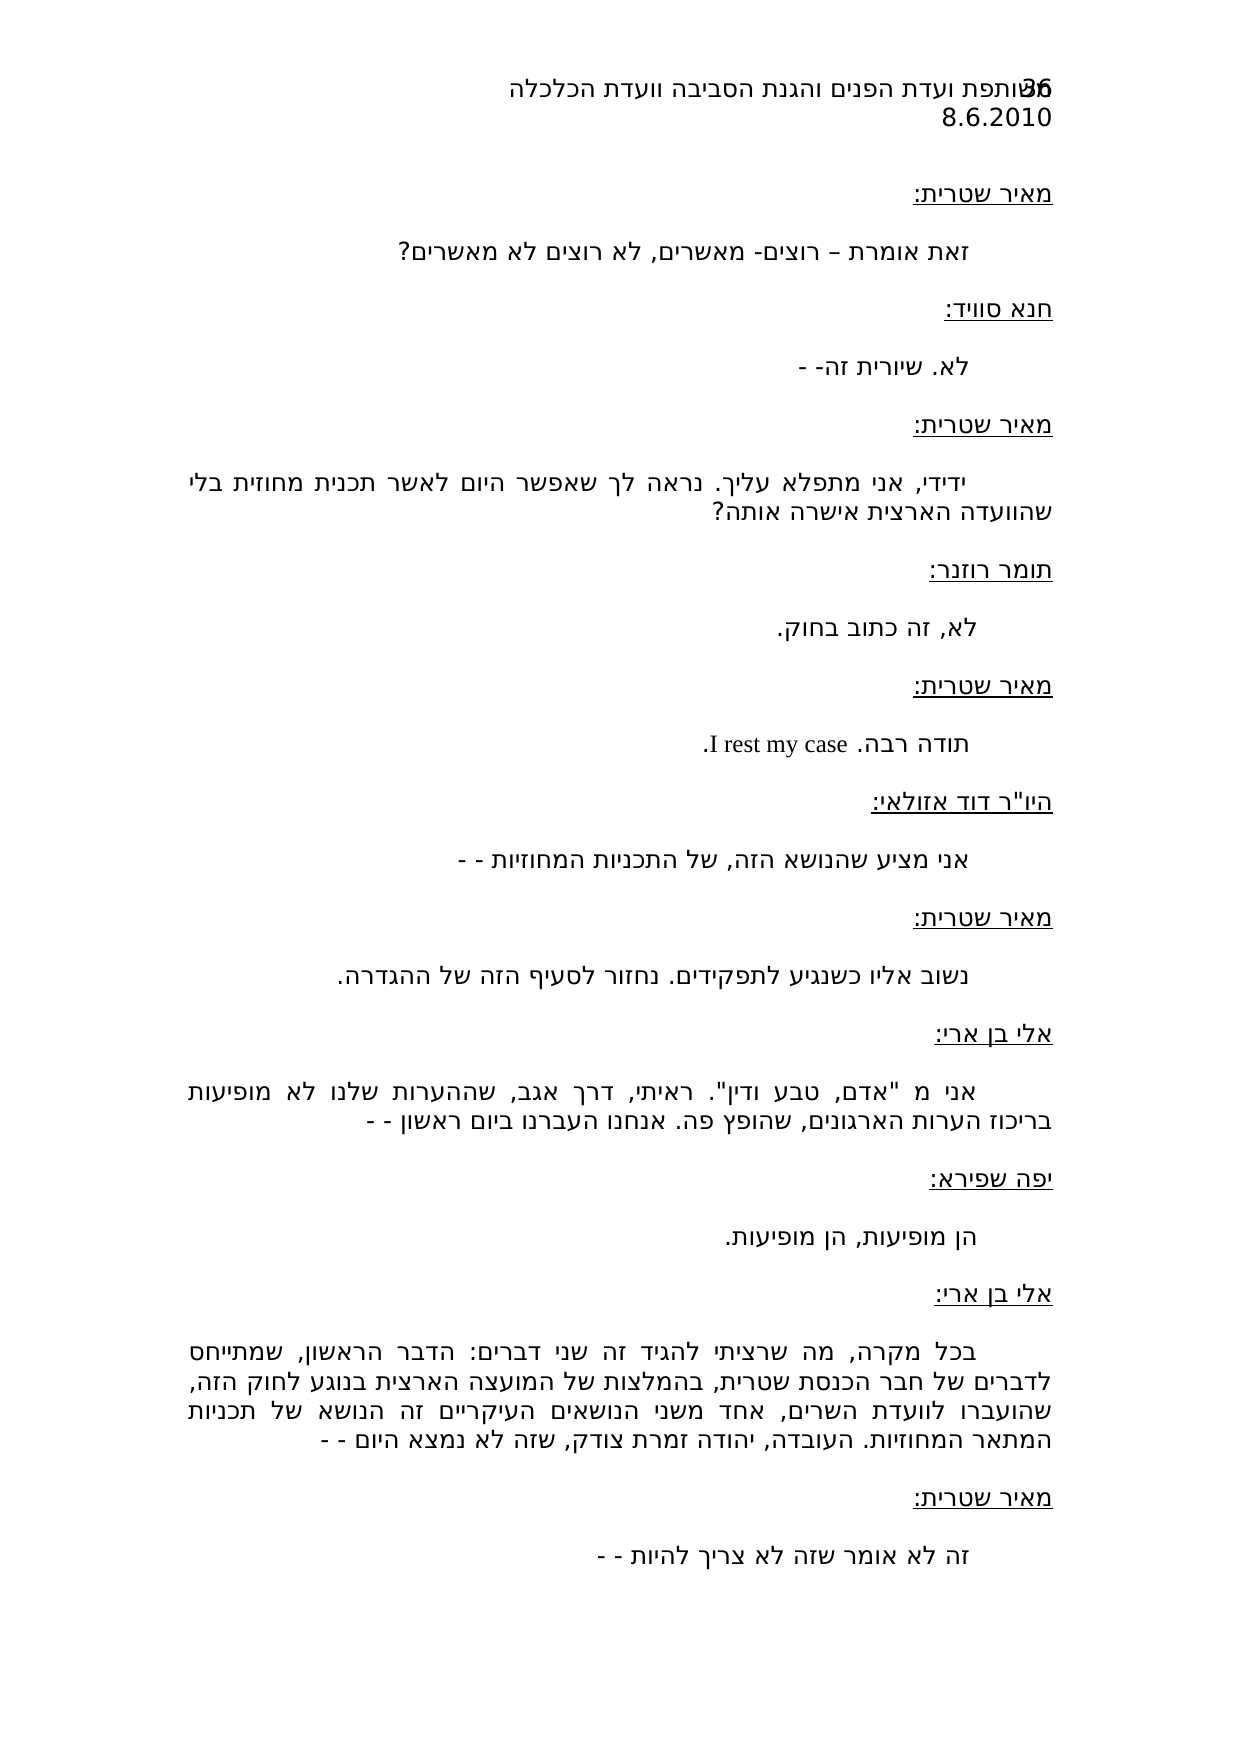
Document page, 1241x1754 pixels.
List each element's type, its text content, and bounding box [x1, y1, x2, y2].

text היו"ר דוד אזולאי: [187, 787, 1053, 816]
text מאיר שטרית: [187, 179, 1053, 208]
text אלי בן ארי: [187, 1019, 1053, 1048]
text אני מ "אדם, טבע ודין". ראיתי, דרך אגב, שההערות שלנו לא מופיעות בריכוז הערות הארגונים, שהופץ פה. אנחנו העברנו ביום ראשון - - [187, 1077, 1053, 1135]
text מאיר שטרית: [187, 410, 1053, 439]
text מאיר שטרית: [187, 1483, 1053, 1512]
text אני מציע שהנושא הזה, של התכניות המחוזיות - - [187, 845, 1053, 874]
text זה לא אומר שזה לא צריך להיות - - [187, 1541, 1053, 1570]
text ידידי, אני מתפלא עליך. נראה לך שאפשר היום לאשר תכנית מחוזית בלי שהוועדה הארצית אישרה אותה? [187, 468, 1053, 527]
text זאת אומרת – רוצים- מאשרים, לא רוצים לא מאשרים? [187, 237, 1053, 266]
text תודה רבה. I rest my case. [187, 729, 1053, 758]
text חנא סוויד: [187, 294, 1053, 324]
text אלי בן ארי: [187, 1280, 1053, 1309]
text יפה שפירא: [187, 1164, 1053, 1193]
text מאיר שטרית: [187, 903, 1053, 932]
text הן מופיעות, הן מופיעות. [187, 1222, 1053, 1251]
text לא, זה כתוב בחוק. [187, 613, 1053, 642]
text בכל מקרה, מה שרציתי להגיד זה שני דברים: הדבר הראשון, שמתייחס לדברים של חבר הכנסת שטרית, בהמלצות של המועצה הארצית בנוגע לחוק הזה, שהועברו לוועדת השרים, אחד משני הנושאים העיקריים זה הנושא של תכניות המתאר המחוזיות. העובדה, יהודה זמרת צודק, שזה לא נמצא היום - - [187, 1338, 1053, 1454]
text לא. שיורית זה- - [187, 352, 1053, 382]
text תומר רוזנר: [187, 555, 1053, 584]
text מאיר שטרית: [187, 671, 1053, 700]
text נשוב אליו כשנגיע לתפקידים. נחזור לסעיף הזה של ההגדרה. [187, 961, 1053, 990]
